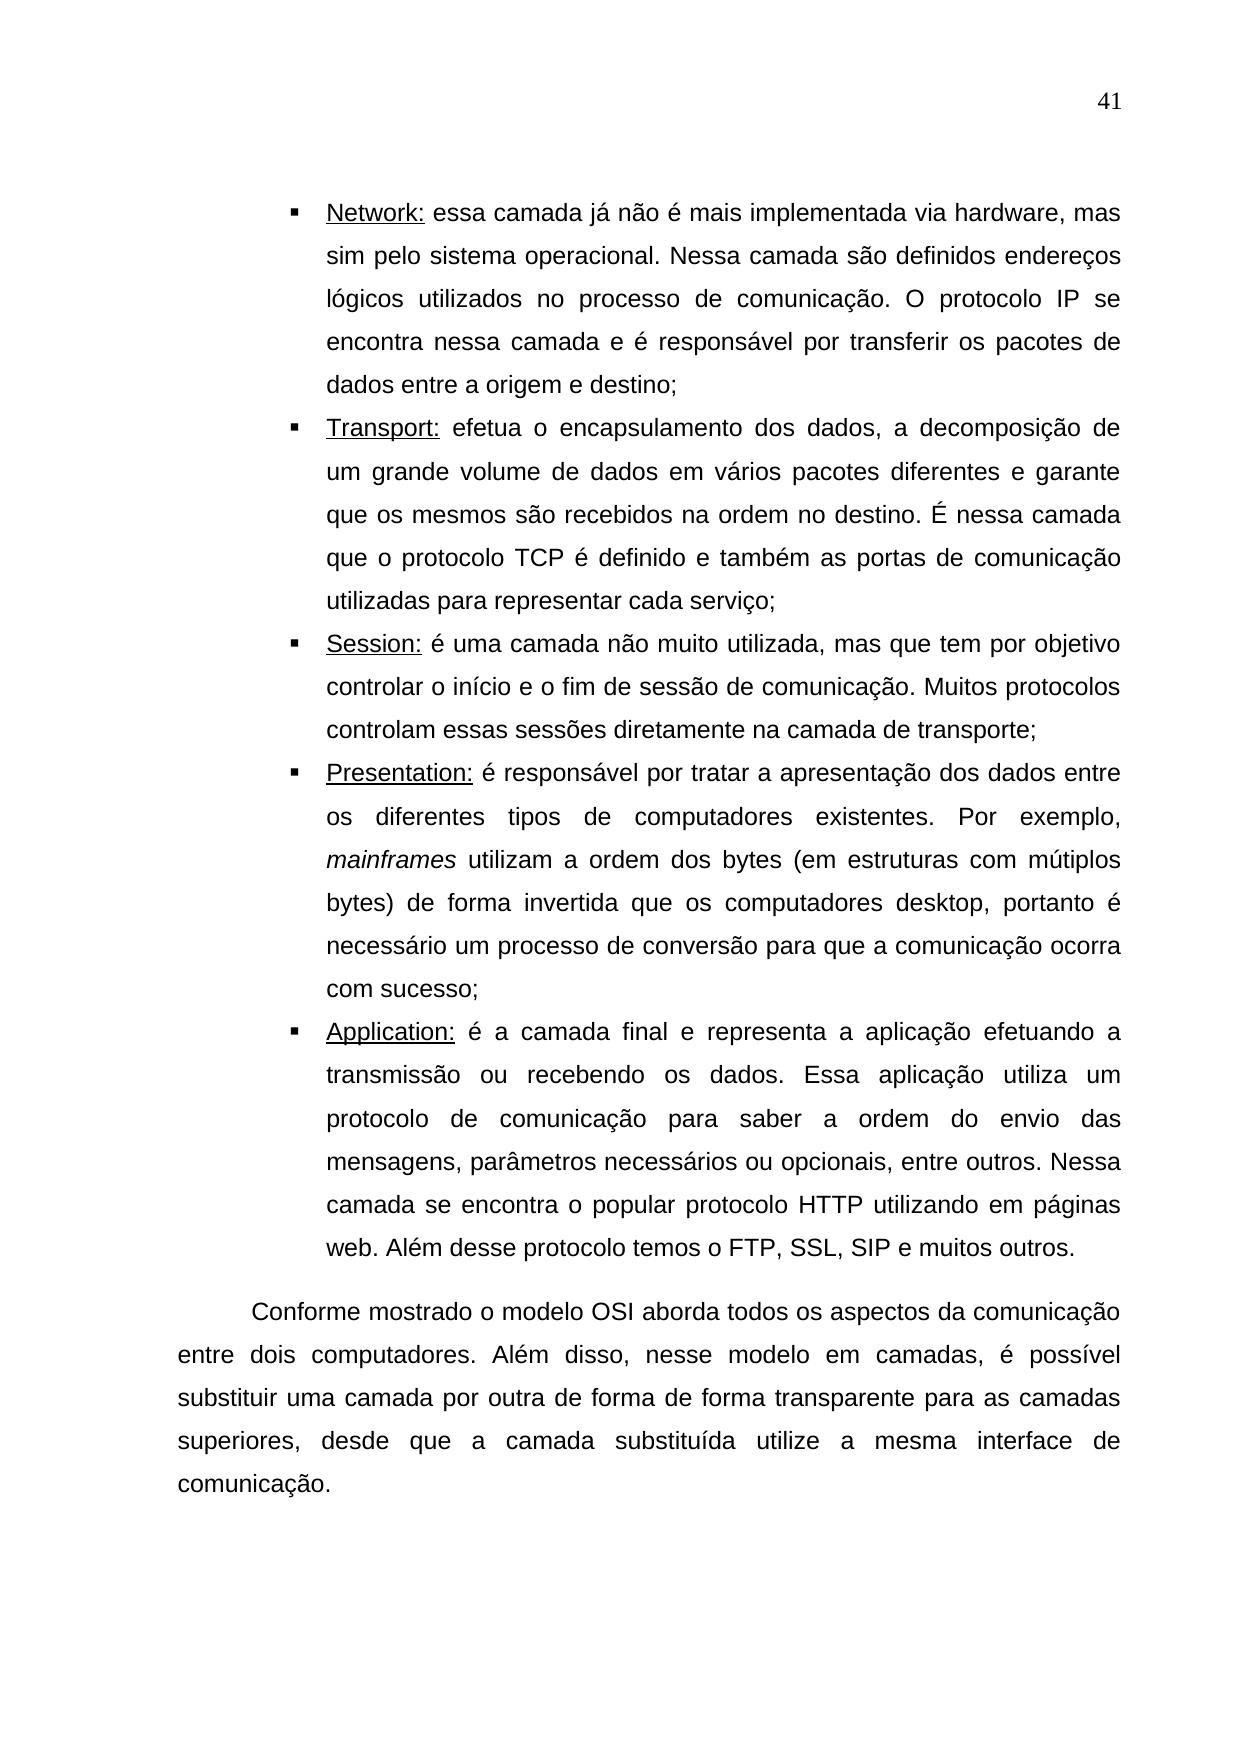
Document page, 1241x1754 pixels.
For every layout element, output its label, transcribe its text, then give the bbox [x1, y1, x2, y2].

list Session: é uma camada não muito utilizada, mas que tem por objetivo controlar o início e o fim de sessão de comunicação. Muitos protocolos controlam essas sessões diretamente na camada de transporte; [288, 629, 1122, 744]
list Network: essa camada já não é mais implementada via hardware, mas sim pelo sistema operacional. Nessa camada são definidos endereços lógicos utilizados no processo de comunicação. O protocolo IP se encontra nessa camada e é responsável por transferir os pacotes de dados entre a origem e destino; [288, 197, 1122, 399]
list Transport: efetua o encapsulamento dos dados, a decomposição de um grande volume de dados em vários pacotes diferentes e garante que os mesmos são recebidos na ordem no destino. É nessa camada que o protocolo TCP é definido e também as portas de comunicação utilizadas para representar cada serviço; [288, 413, 1122, 614]
list Application: é a camada final e representa a aplicação efetuando a transmissão ou recebendo os dados. Essa aplicação utiliza um protocolo de comunicação para saber a ordem do envio das mensagens, parâmetros necessários ou opcionais, entre outros. Nessa camada se encontra o popular protocolo HTTP utilizando em páginas web. Além desse protocolo temos o FTP, SSL, SIP e muitos outros. [288, 1017, 1122, 1262]
list Presentation: é responsável por tratar a apresentação dos dados entre os diferentes tipos de computadores existentes. Por exemplo, mainframes utilizam a ordem dos bytes (em estruturas com mútiplos bytes) de forma invertida que os computadores desktop, portanto é necessário um processo de conversão para que a comunicação ocorra com sucesso; [288, 758, 1122, 1003]
text Conforme mostrado o modelo OSI aborda todos os aspectos da comunicação entre dois computadores. Além disso, nesse modelo em camadas, é possível substituir uma camada por outra de forma de forma transparente para as camadas superiores, desde que a camada substituída utilize a mesma interface de comunicação. [177, 1297, 1122, 1498]
